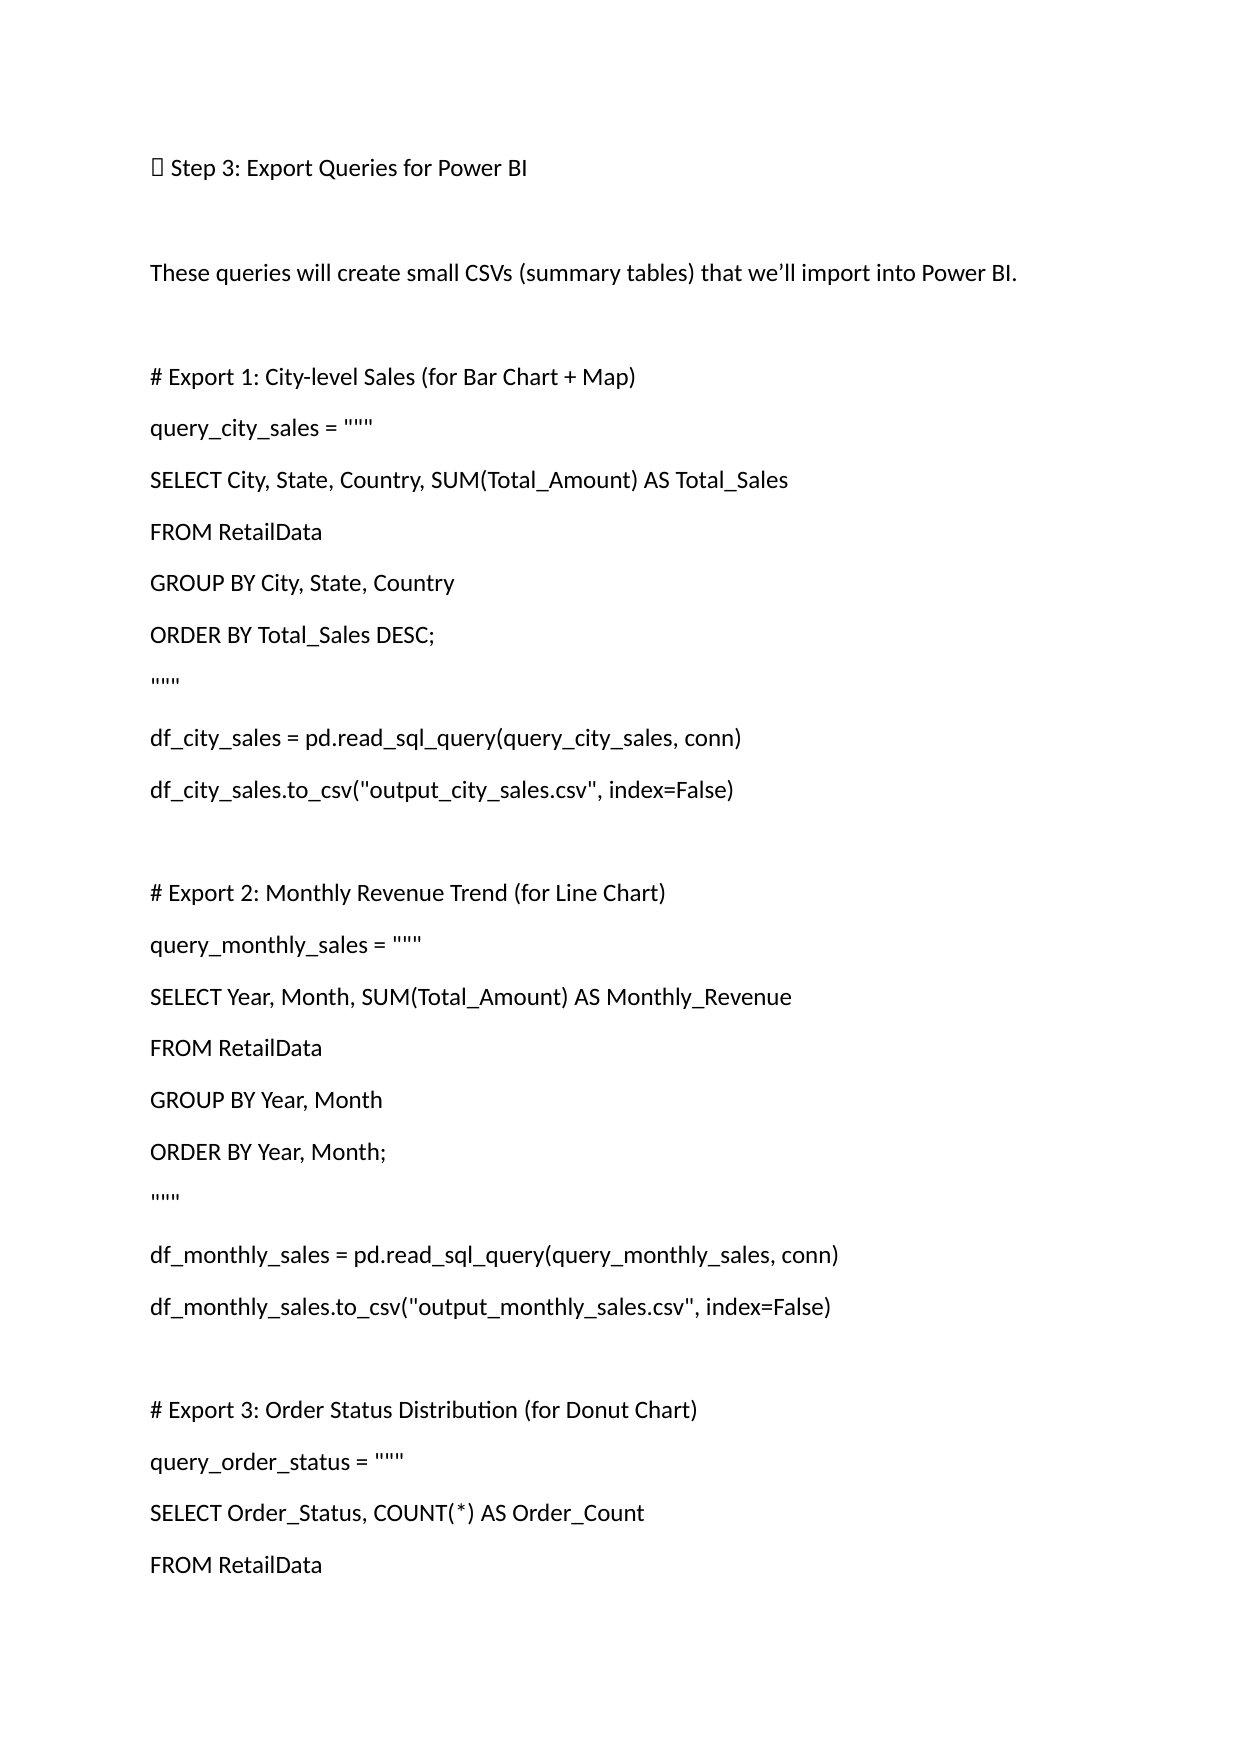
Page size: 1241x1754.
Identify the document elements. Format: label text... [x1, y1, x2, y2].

text # Export 1: City-level Sales (for Bar Chart + Map) [150, 361, 1090, 391]
text """ [150, 671, 1090, 701]
text df_monthly_sales.to_csv("output_monthly_sales.csv", index=False) [150, 1291, 1090, 1321]
text SELECT Order_Status, COUNT(*) AS Order_Count [150, 1497, 1090, 1528]
text # Export 3: Order Status Distribution (for Donut Chart) [150, 1394, 1090, 1425]
text query_city_sales = """ [150, 412, 1090, 443]
text FROM RetailData [150, 516, 1090, 546]
text FROM RetailData [150, 1549, 1090, 1580]
text SELECT Year, Month, SUM(Total_Amount) AS Monthly_Revenue [150, 981, 1090, 1011]
text """ [150, 1187, 1090, 1218]
text query_monthly_sales = """ [150, 929, 1090, 960]
text ORDER BY Year, Month; [150, 1136, 1090, 1166]
text GROUP BY City, State, Country [150, 567, 1090, 598]
text 🔹 Step 3: Export Queries for Power BI [150, 150, 1090, 184]
text These queries will create small CSVs (summary tables) that we’ll import into Power BI. [150, 257, 1090, 288]
text df_city_sales = pd.read_sql_query(query_city_sales, conn) [150, 722, 1090, 753]
text df_city_sales.to_csv("output_city_sales.csv", index=False) [150, 774, 1090, 805]
text GROUP BY Year, Month [150, 1084, 1090, 1115]
text query_order_status = """ [150, 1446, 1090, 1476]
text ORDER BY Total_Sales DESC; [150, 619, 1090, 650]
text # Export 2: Monthly Revenue Trend (for Line Chart) [150, 877, 1090, 908]
text df_monthly_sales = pd.read_sql_query(query_monthly_sales, conn) [150, 1239, 1090, 1270]
text SELECT City, State, Country, SUM(Total_Amount) AS Total_Sales [150, 464, 1090, 495]
text FROM RetailData [150, 1032, 1090, 1063]
